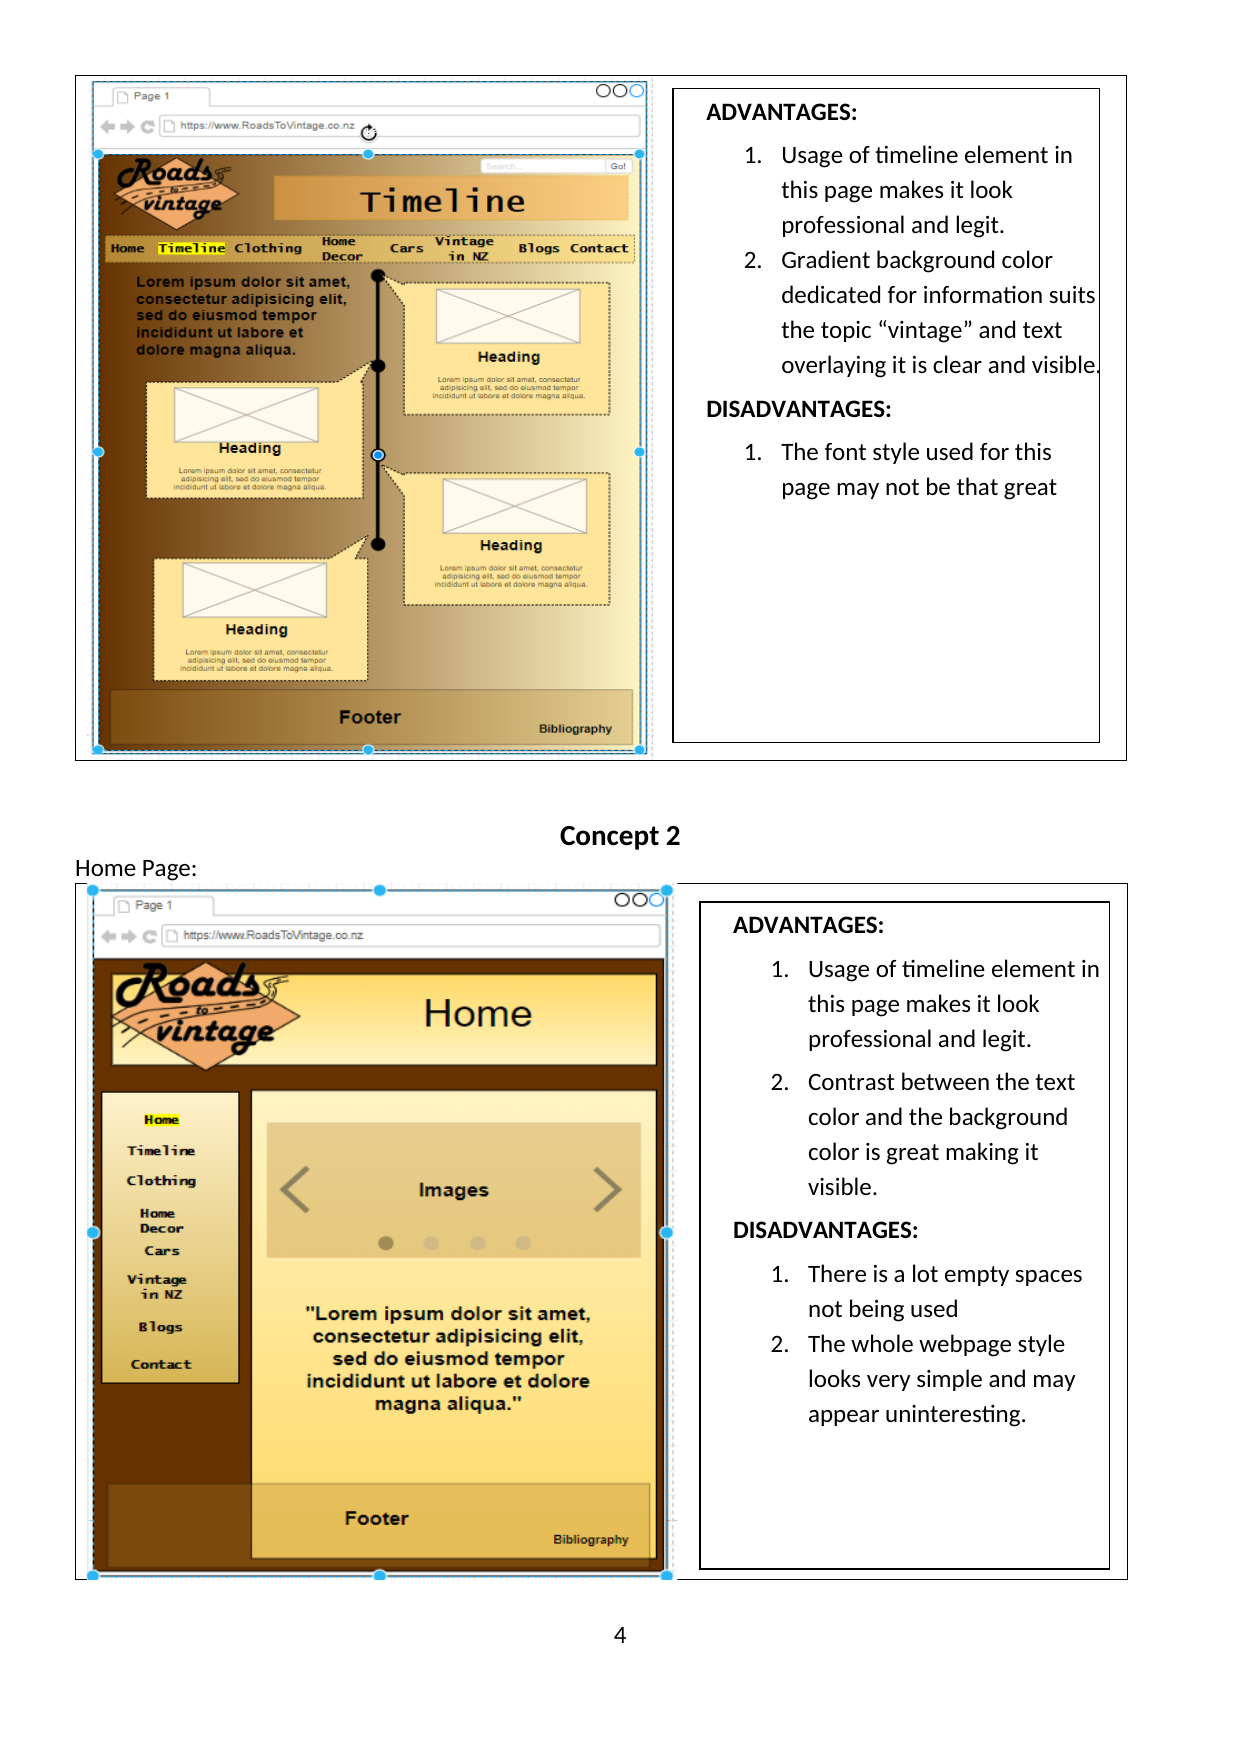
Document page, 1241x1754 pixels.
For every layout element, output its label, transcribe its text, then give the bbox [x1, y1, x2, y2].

text Home Page: [75, 852, 1165, 883]
picture [86, 76, 654, 760]
picture [86, 883, 678, 1580]
table_header [76, 76, 86, 760]
subtitle Concept 2 [75, 817, 1165, 852]
table_header [76, 884, 86, 1579]
table_header [678, 884, 1127, 1579]
table_header [654, 76, 1126, 760]
